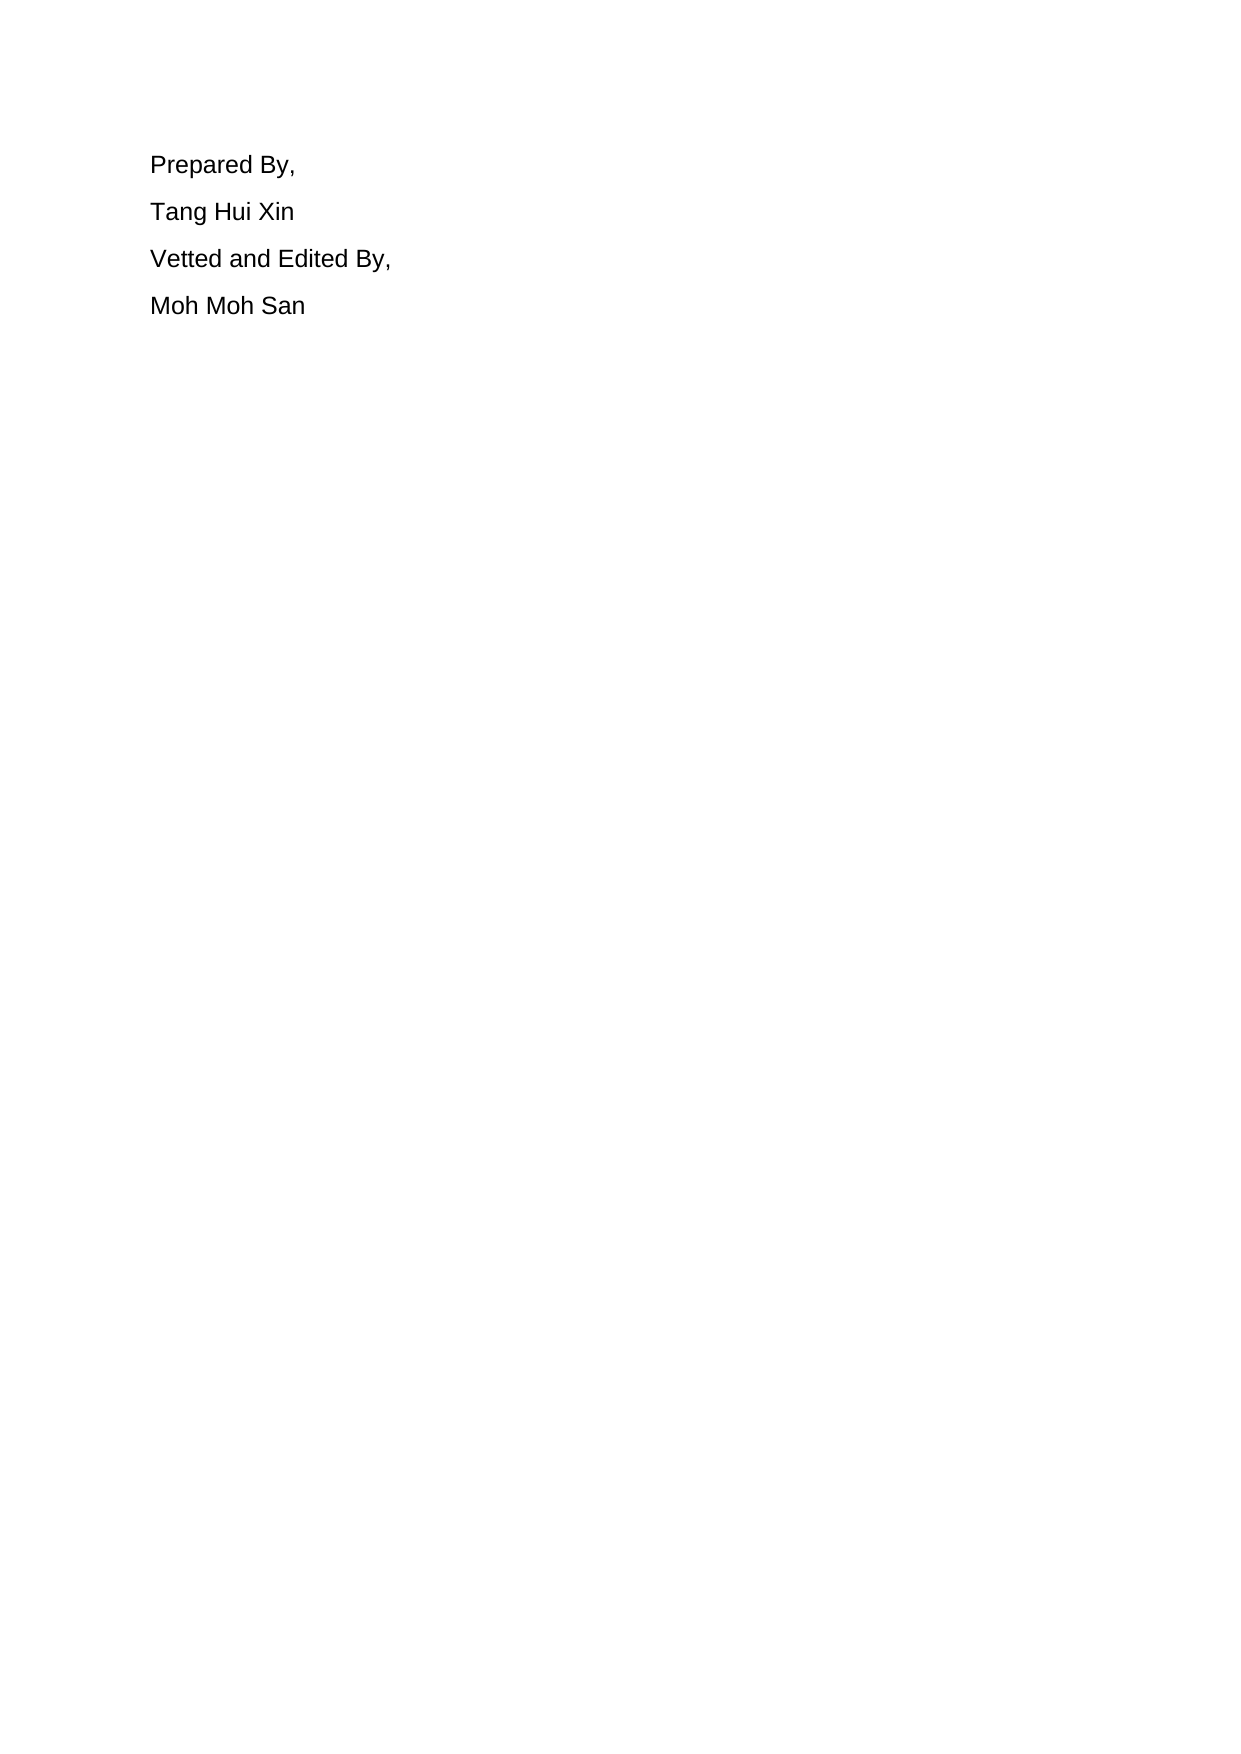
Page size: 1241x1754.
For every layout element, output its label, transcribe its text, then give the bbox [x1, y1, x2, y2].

text Vetted and Edited By, [150, 244, 1090, 273]
text Prepared By, [150, 150, 1090, 179]
text Moh Moh San [150, 291, 1090, 320]
text Tang Hui Xin [150, 197, 1090, 226]
